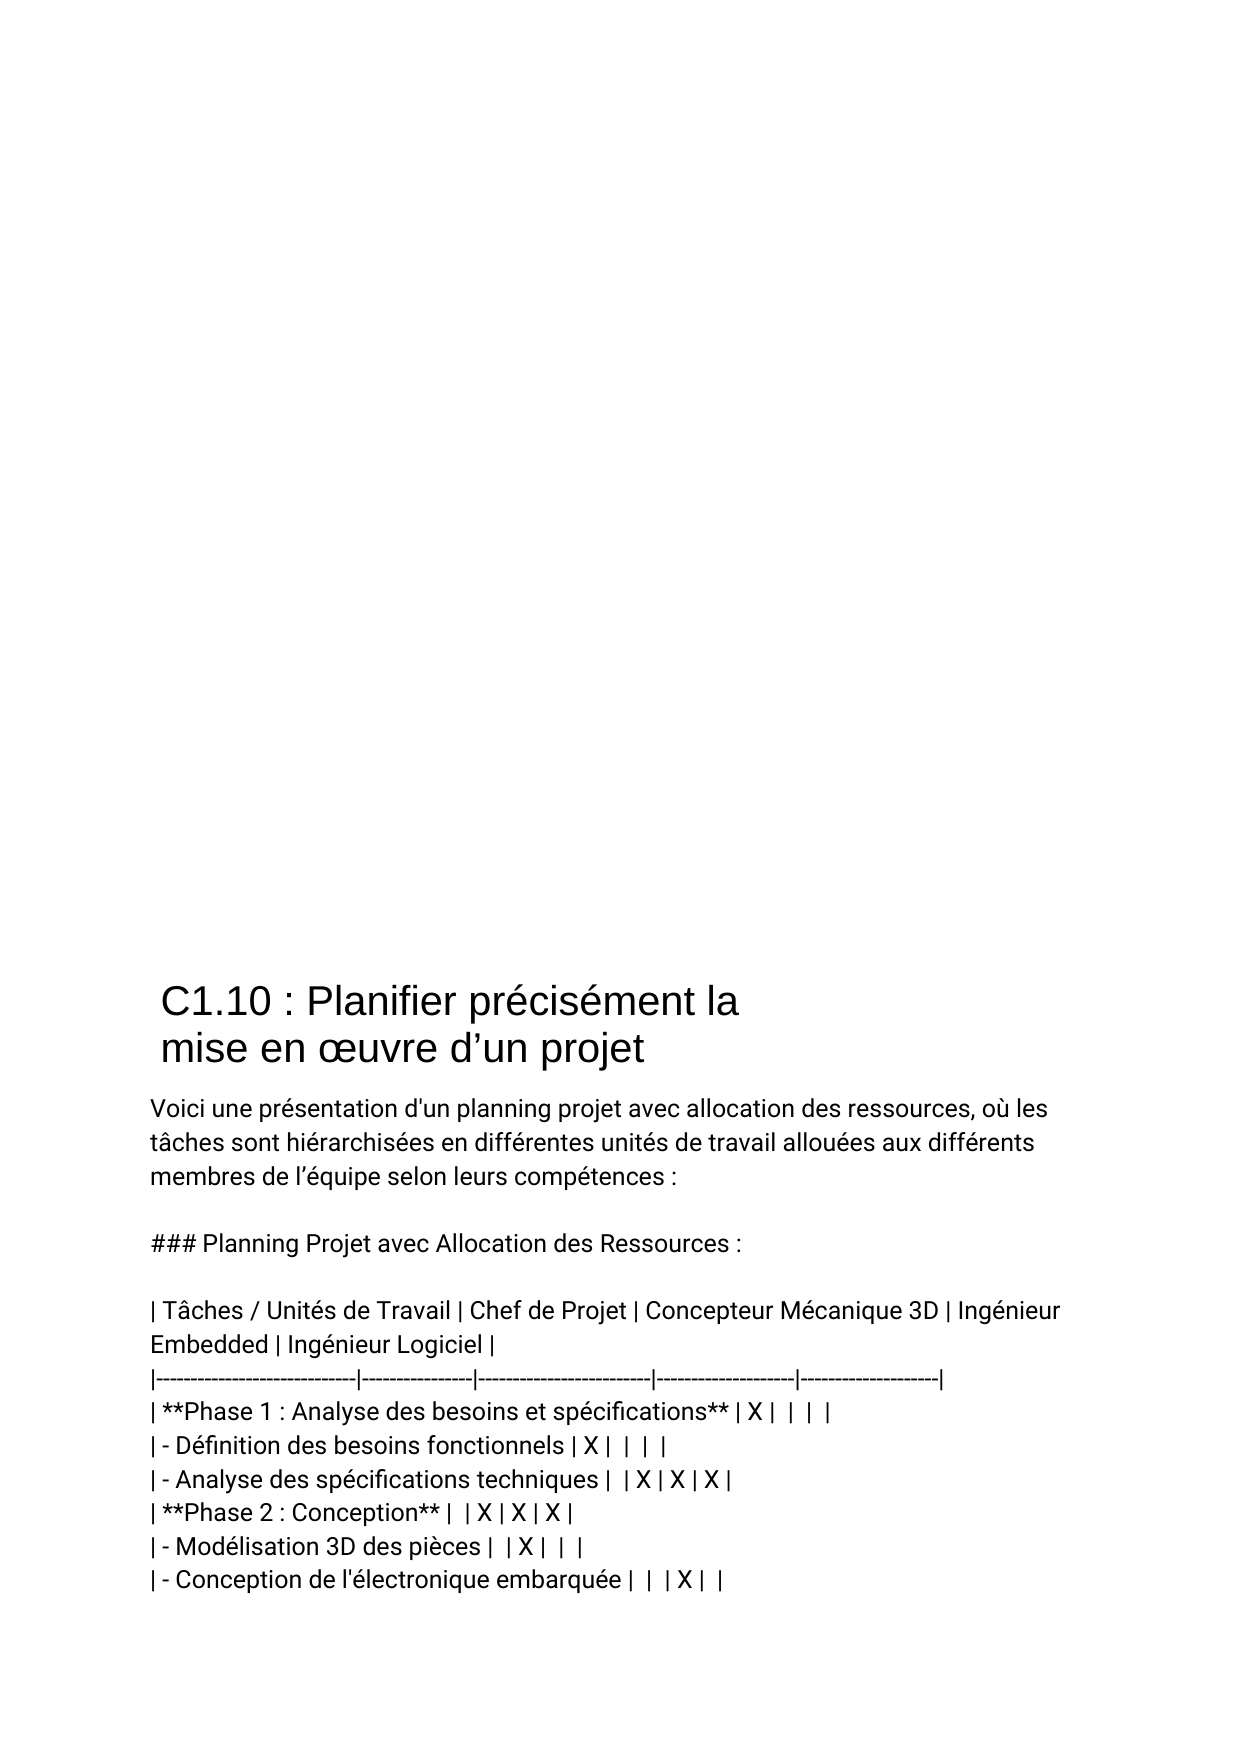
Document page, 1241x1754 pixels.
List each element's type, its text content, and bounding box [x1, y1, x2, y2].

text Voici une présentation d'un planning projet avec allocation des ressources, où les tâches sont hiérarchisées en différentes unités de travail allouées aux différents membres de l’équipe selon leurs compétences : [150, 1095, 1090, 1191]
text | - Conception de l'électronique embarquée | | | X | | [150, 1566, 1090, 1595]
text |-----------------------------|----------------|-------------------------|--------------------|--------------------| [150, 1364, 1090, 1393]
text | **Phase 2 : Conception** | | X | X | X | [150, 1498, 1090, 1528]
text | **Phase 1 : Analyse des besoins et spécifications** | X | | | | [150, 1397, 1090, 1427]
text | - Modélisation 3D des pièces | | X | | | [150, 1532, 1090, 1561]
text | - Analyse des spécifications techniques | | X | X | X | [150, 1465, 1090, 1494]
text ### Planning Projet avec Allocation des Ressources : [150, 1229, 1090, 1258]
text | Tâches / Unités de Travail | Chef de Projet | Concepteur Mécanique 3D | Ingénieur Embedded | Ingénieur Logiciel | [150, 1297, 1090, 1359]
table_header C1.10 : Planifier précisément la mise en œuvre d’un projet [150, 924, 794, 1095]
text | - Définition des besoins fonctionnels | X | | | | [150, 1431, 1090, 1460]
